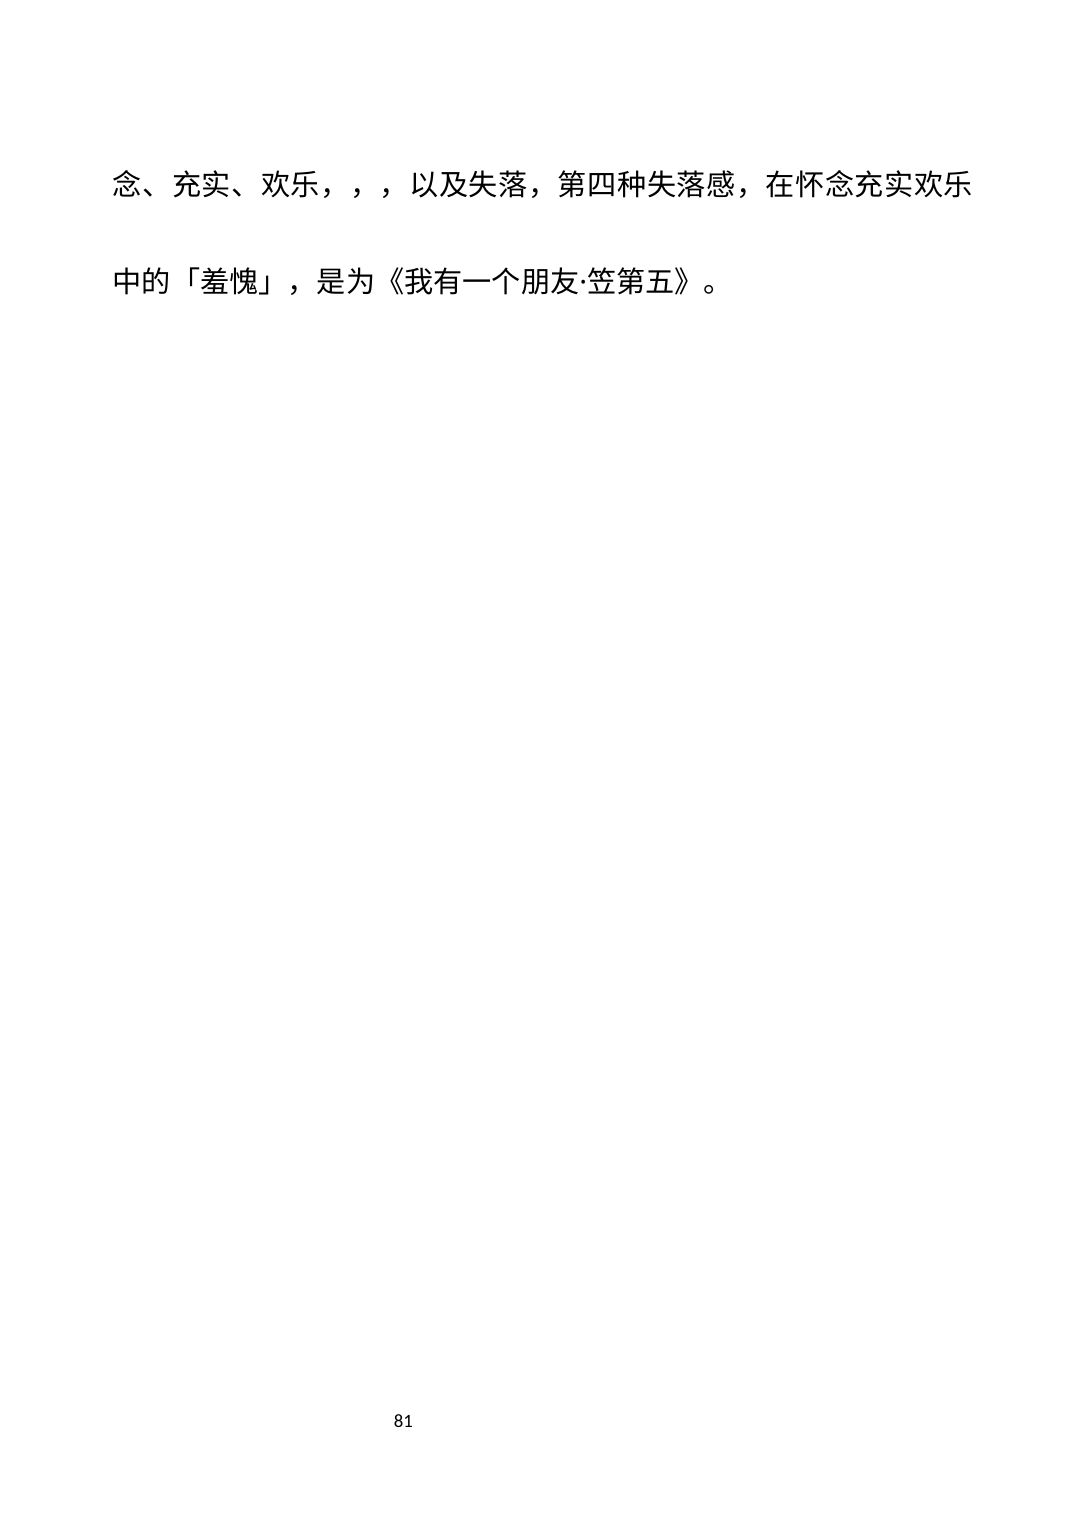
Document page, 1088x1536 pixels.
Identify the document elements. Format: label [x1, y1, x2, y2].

text [112, 150, 975, 313]
